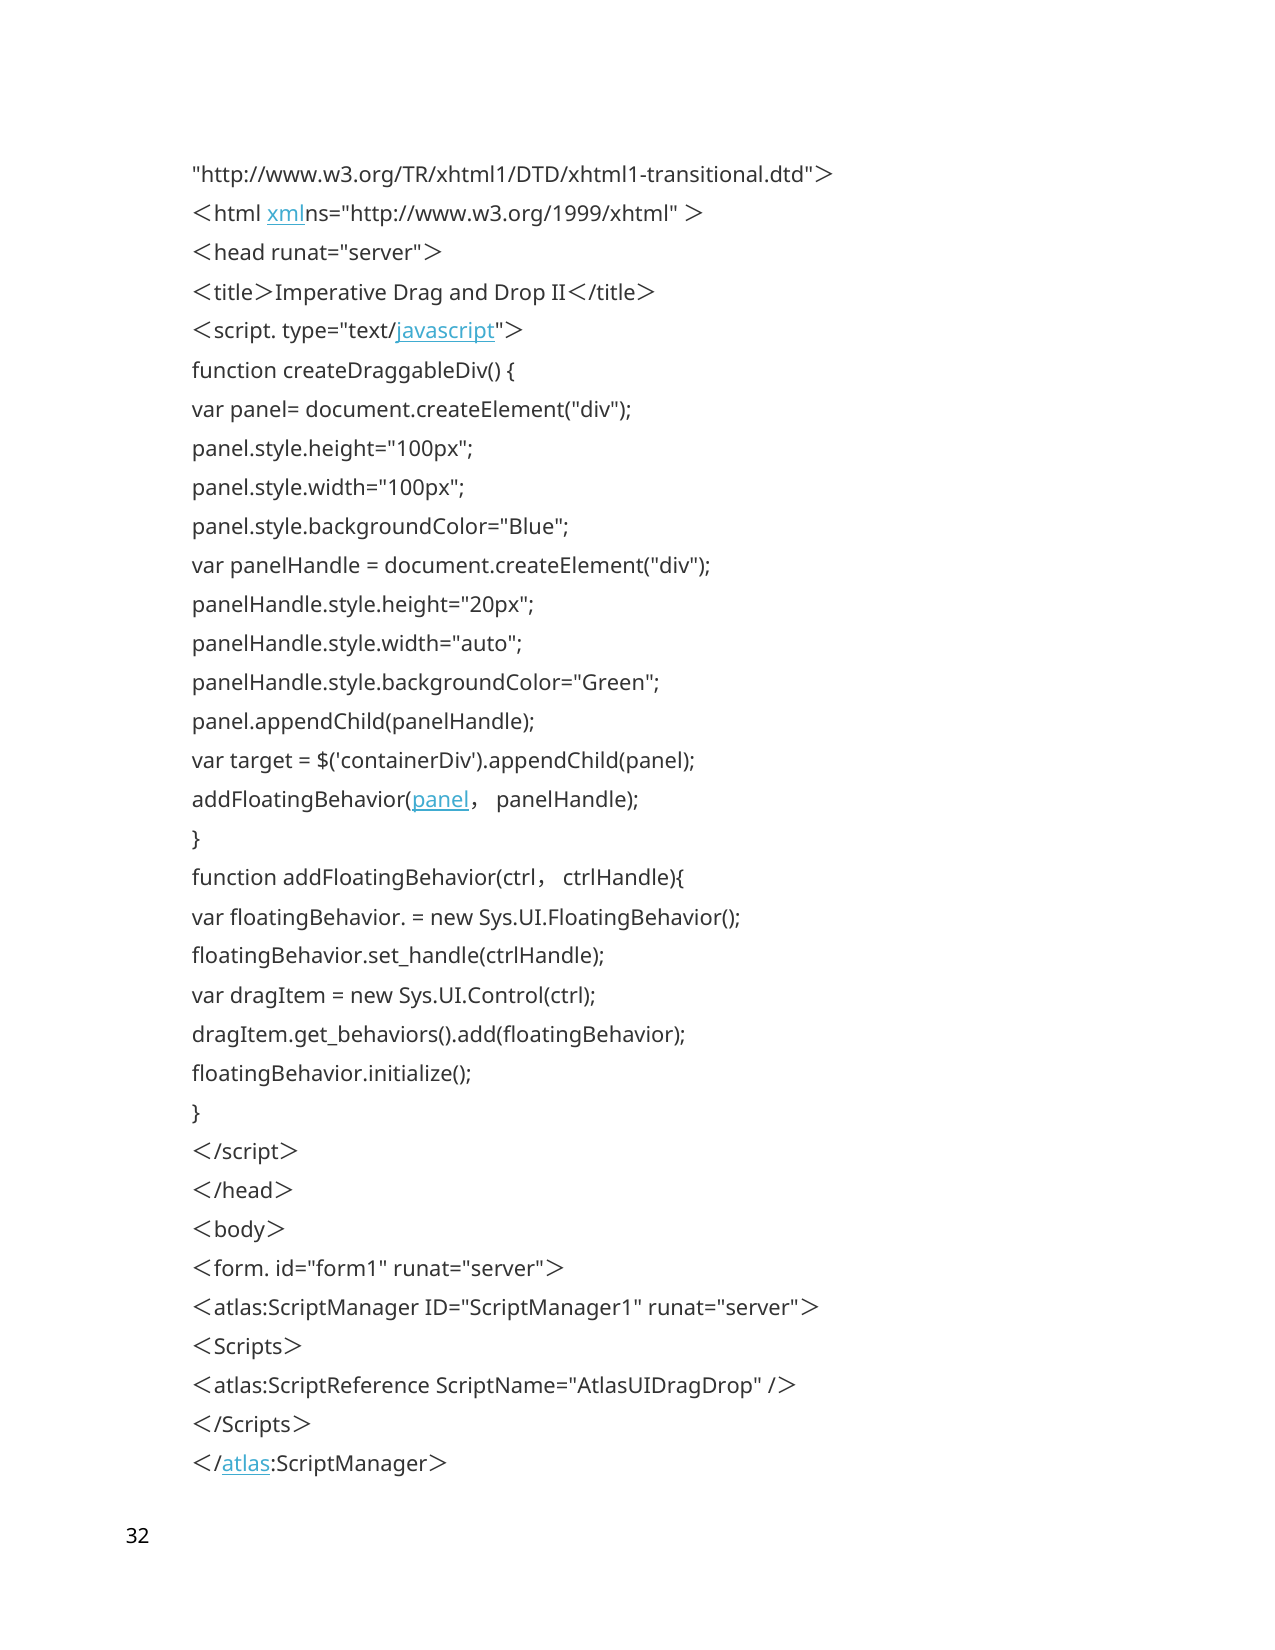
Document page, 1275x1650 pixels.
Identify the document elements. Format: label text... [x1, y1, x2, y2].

text panel.appendChild(panelHandle); [169, 697, 1125, 736]
text ＜script. type="text/javascript"＞ [169, 306, 1125, 345]
text panelHandle.style.width="auto"; [169, 619, 1125, 658]
text ＜/script＞ [169, 1127, 1125, 1166]
text ＜/Scripts＞ [169, 1400, 1125, 1439]
text var panelHandle = document.createElement("div"); [169, 541, 1125, 580]
text ＜atlas:ScriptReference ScriptName="AtlasUIDragDrop" /＞ [169, 1361, 1125, 1400]
text floatingBehavior.set_handle(ctrlHandle); [169, 931, 1125, 970]
text ＜head runat="server"＞ [169, 228, 1125, 267]
text function createDraggableDiv() { [169, 345, 1125, 384]
text dragItem.get_behaviors().add(floatingBehavior); [169, 1009, 1125, 1048]
text var floatingBehavior. = new Sys.UI.FloatingBehavior(); [169, 892, 1125, 931]
text ＜title＞Imperative Drag and Drop II＜/title＞ [169, 267, 1125, 306]
text ＜/atlas:ScriptManager＞ [169, 1439, 1125, 1478]
text } [169, 814, 1125, 853]
text floatingBehavior.initialize(); [169, 1048, 1125, 1087]
text ＜atlas:ScriptManager ID="ScriptManager1" runat="server"＞ [169, 1283, 1125, 1322]
text addFloatingBehavior(panel， panelHandle); [169, 775, 1125, 814]
text "http://www.w3.org/TR/xhtml1/DTD/xhtml1-transitional.dtd"＞ [169, 150, 1125, 189]
text ＜Scripts＞ [169, 1322, 1125, 1361]
text function addFloatingBehavior(ctrl， ctrlHandle){ [169, 853, 1125, 892]
text panel.style.width="100px"; [169, 462, 1125, 502]
text panelHandle.style.backgroundColor="Green"; [169, 658, 1125, 697]
text } [169, 1087, 1125, 1127]
text ＜/head＞ [169, 1166, 1125, 1205]
text ＜form. id="form1" runat="server"＞ [169, 1244, 1125, 1283]
text var dragItem = new Sys.UI.Control(ctrl); [169, 970, 1125, 1009]
text panel.style.backgroundColor="Blue"; [169, 502, 1125, 541]
text var panel= document.createElement("div"); [169, 384, 1125, 423]
text panelHandle.style.height="20px"; [169, 580, 1125, 619]
text ＜body＞ [169, 1205, 1125, 1244]
text var target = $('containerDiv').appendChild(panel); [169, 736, 1125, 775]
text ＜html xmlns="http://www.w3.org/1999/xhtml" ＞ [169, 189, 1125, 228]
text panel.style.height="100px"; [169, 423, 1125, 462]
